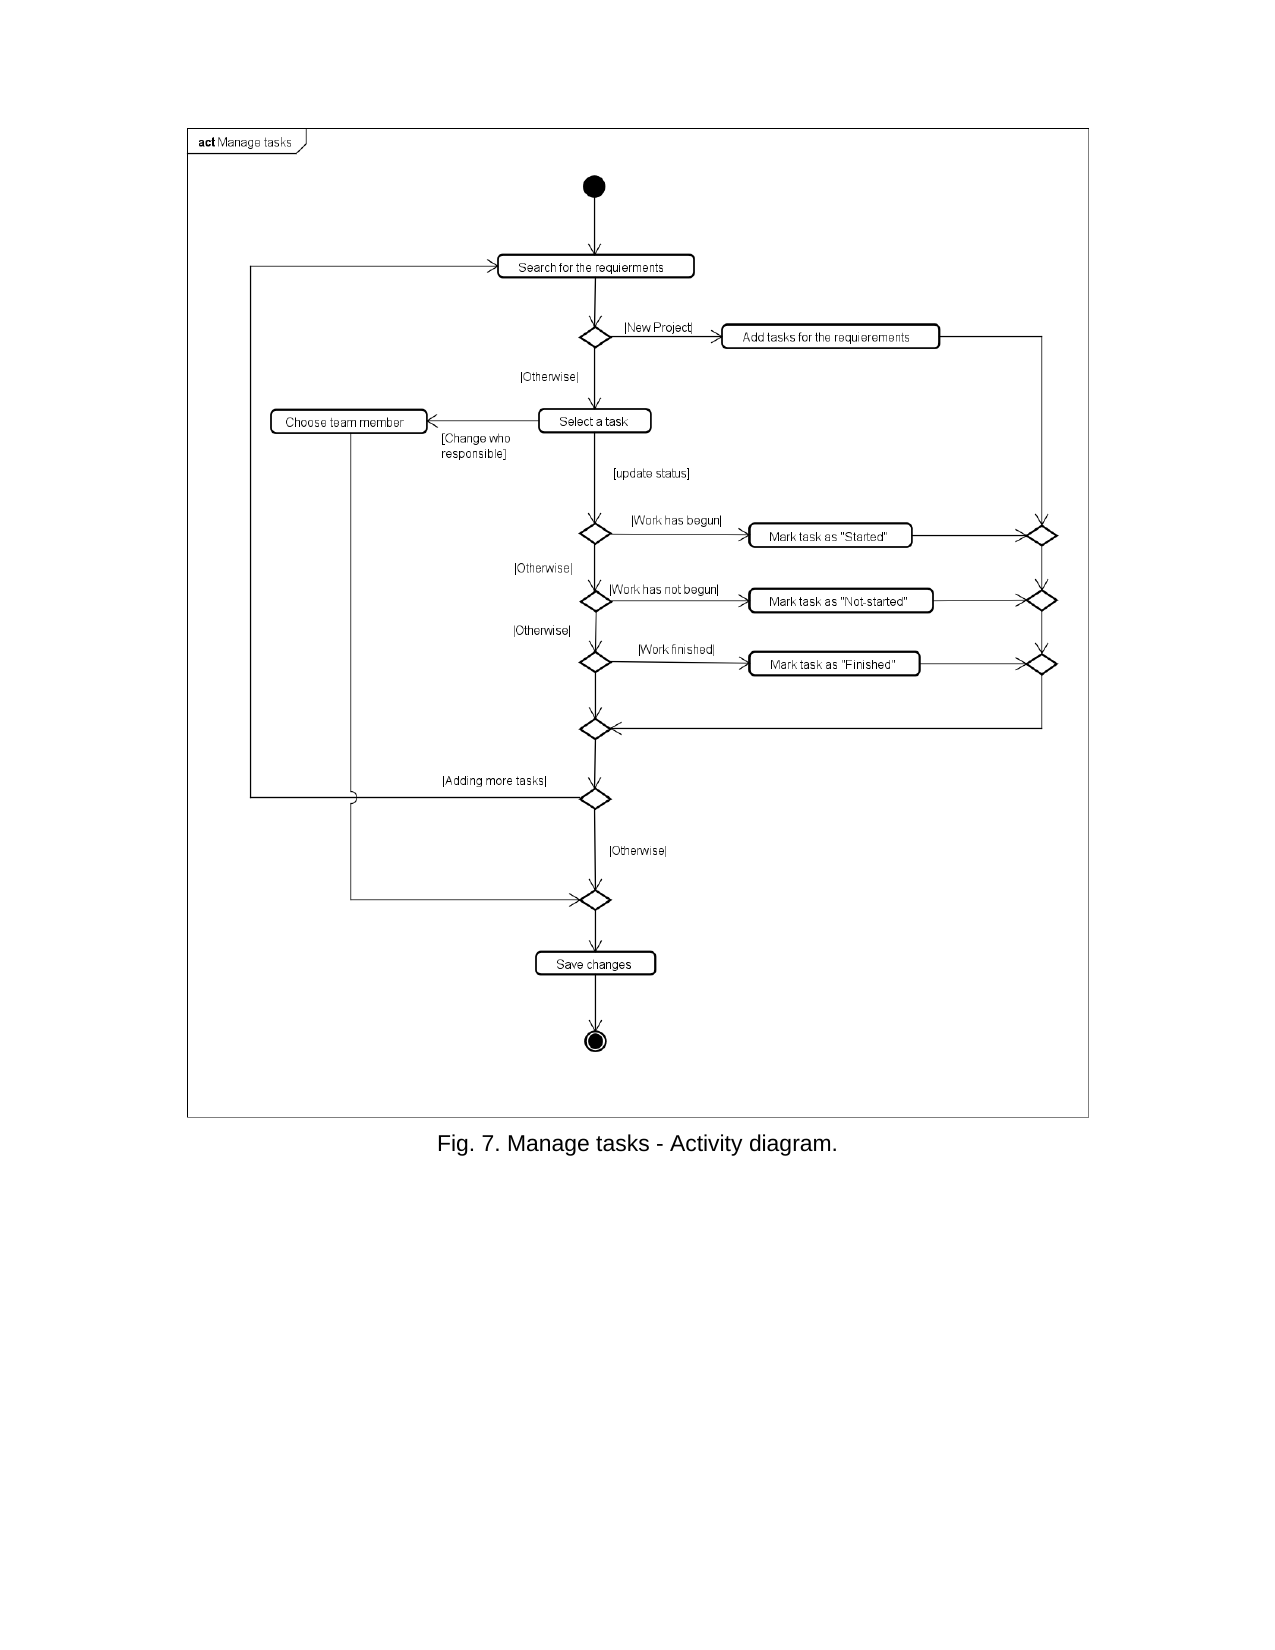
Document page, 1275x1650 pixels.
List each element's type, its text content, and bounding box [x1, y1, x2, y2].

picture [177, 118, 1098, 1127]
text Fig. 7. Manage tasks - Activity diagram. [177, 1130, 1098, 1157]
